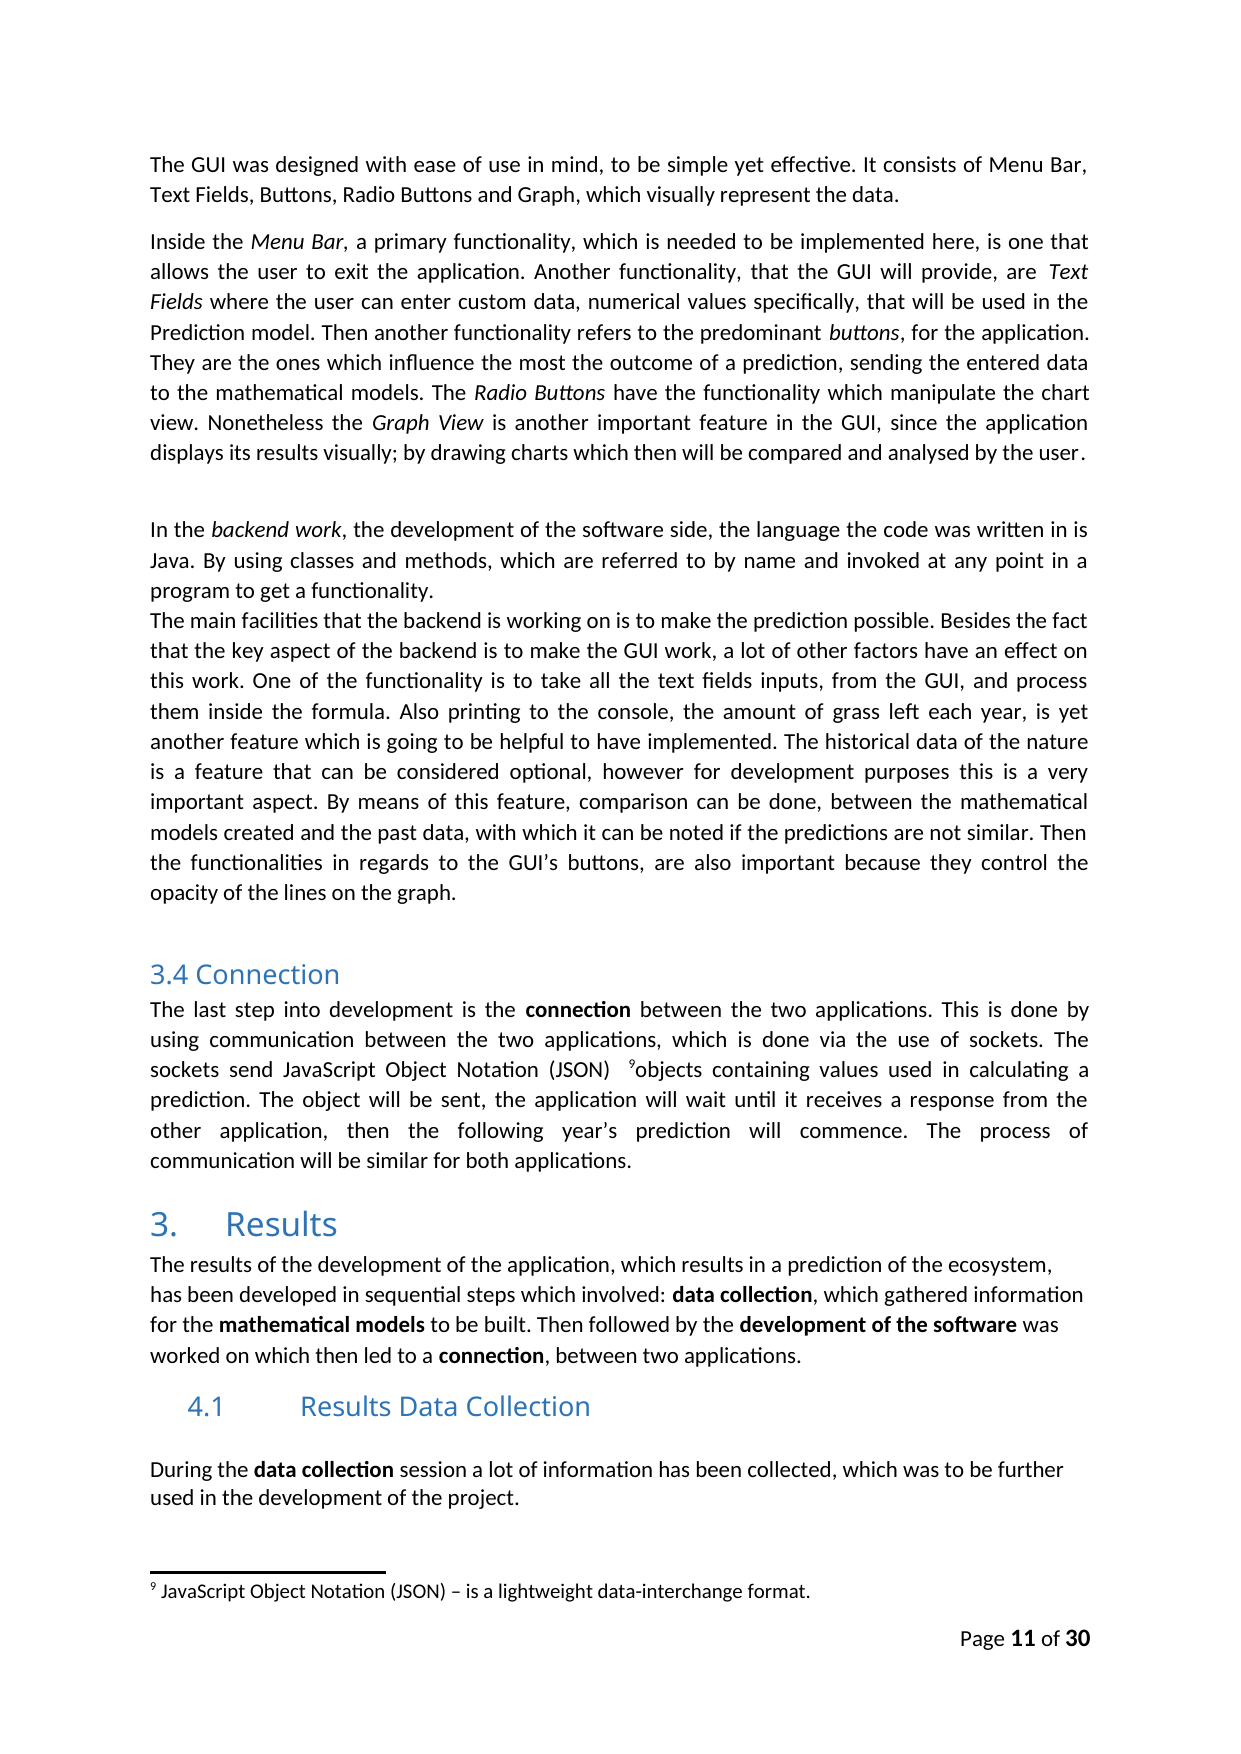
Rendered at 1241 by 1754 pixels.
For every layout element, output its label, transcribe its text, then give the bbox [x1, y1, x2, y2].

list The last step into development is the connection between the two applications. This is done by using communication between the two applications, which is done via the use of sockets. The sockets send JavaScript Object Notation (JSON) objects containing values used in calculating a prediction. The object will be sent, the application will wait until it receives a response from the other application, then the following year’s prediction will commence. The process of communication will be similar for both applications. [150, 995, 1090, 1174]
list In the backend work, the development of the software side, the language the code was written in is Java. By using classes and methods, which are referred to by name and invoked at any point in a program to get a functionality. [150, 516, 1090, 604]
text The GUI was designed with ease of use in mind, to be simple yet effective. It consists of Menu Bar, Text Fields, Buttons, Radio Buttons and Graph, which visually represent the data. [150, 150, 1090, 208]
text Inside the Menu Bar, a primary functionality, which is needed to be implemented here, is one that allows the user to exit the application. Another functionality, that the GUI will provide, are Text Fields where the user can enter custom data, numerical values specifically, that will be used in the Prediction model. Then another functionality refers to the predominant buttons, for the application. They are the ones which influence the most the outcome of a prediction, sending the entered data to the mathematical models. The Radio Buttons have the functionality which manipulate the chart view. Nonetheless the Graph View is another important feature in the GUI, since the application displays its results visually; by drawing charts which then will be compared and analysed by the user. [150, 227, 1090, 467]
text The results of the development of the application, which results in a prediction of the ecosystem, has been developed in sequential steps which involved: data collection, which gathered information for the mathematical models to be built. Then followed by the development of the software was worked on which then led to a connection, between two applications. [150, 1250, 1090, 1369]
subtitle 3.4 Connection [150, 955, 1090, 992]
subtitle Results Data Collection [187, 1388, 1090, 1424]
text During the data collection session a lot of information has been collected, which was to be further used in the development of the project. [150, 1456, 1090, 1512]
subtitle Results [150, 1201, 1090, 1247]
list The main facilities that the backend is working on is to make the prediction possible. Besides the fact that the key aspect of the backend is to make the GUI work, a lot of other factors have an effect on this work. One of the functionality is to take all the text fields inputs, from the GUI, and process them inside the formula. Also printing to the console, the amount of grass left each year, is yet another feature which is going to be helpful to have implemented. The historical data of the nature is a feature that can be considered optional, however for development purposes this is a very important aspect. By means of this feature, comparison can be done, between the mathematical models created and the past data, with which it can be noted if the predictions are not similar. Then the functionalities in regards to the GUI’s buttons, are also important because they control the opacity of the lines on the graph. [150, 606, 1090, 906]
